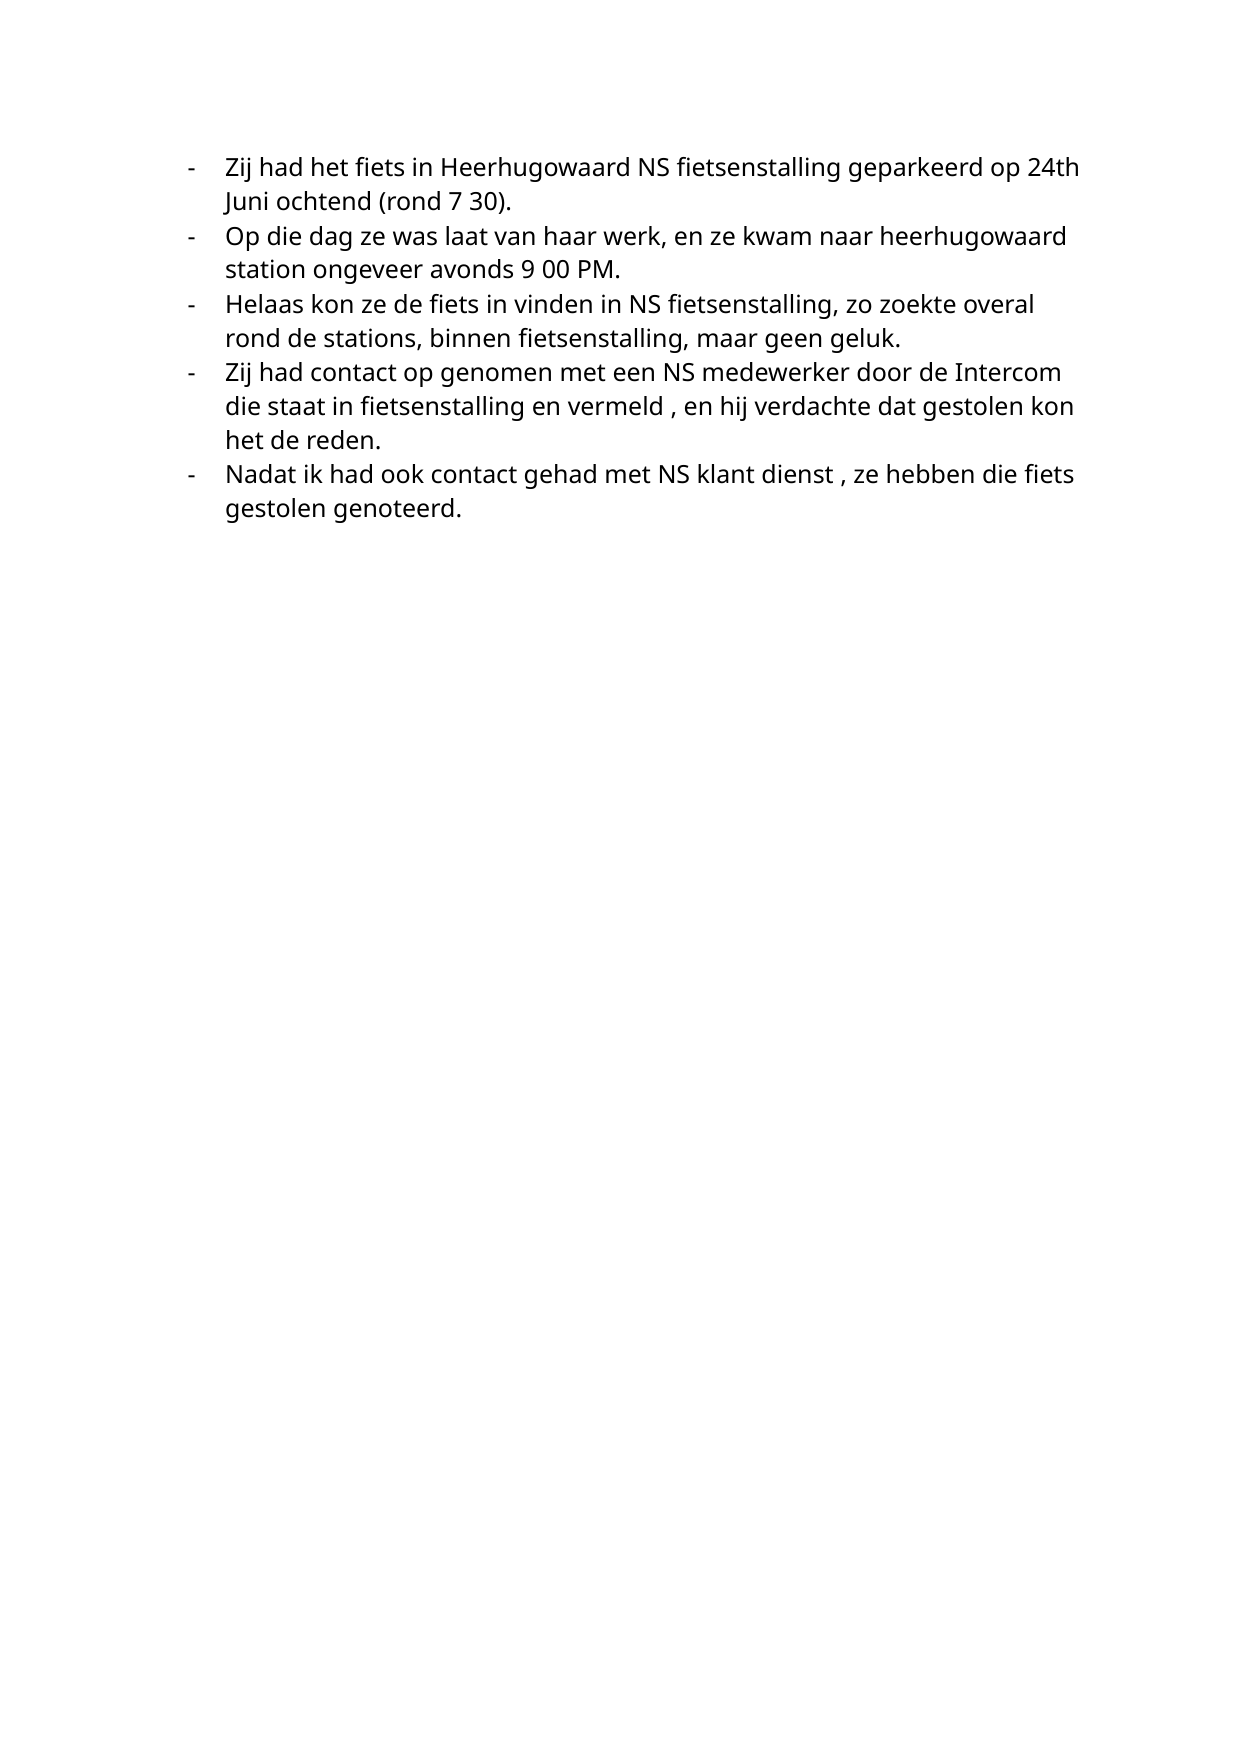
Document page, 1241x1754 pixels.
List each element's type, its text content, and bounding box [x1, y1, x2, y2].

list Op die dag ze was laat van haar werk, en ze kwam naar heerhugowaard station ongeveer avonds 9 00 PM. [187, 218, 1090, 286]
list Zij had het fiets in Heerhugowaard NS fietsenstalling geparkeerd op 24th Juni ochtend (rond 7 30). [187, 150, 1090, 218]
list Nadat ik had ook contact gehad met NS klant dienst , ze hebben die fiets gestolen genoteerd. [187, 457, 1090, 525]
list Zij had contact op genomen met een NS medewerker door de Intercom die staat in fietsenstalling en vermeld , en hij verdachte dat gestolen kon het de reden. [187, 354, 1090, 457]
list Helaas kon ze de fiets in vinden in NS fietsenstalling, zo zoekte overal rond de stations, binnen fietsenstalling, maar geen geluk. [187, 286, 1090, 354]
